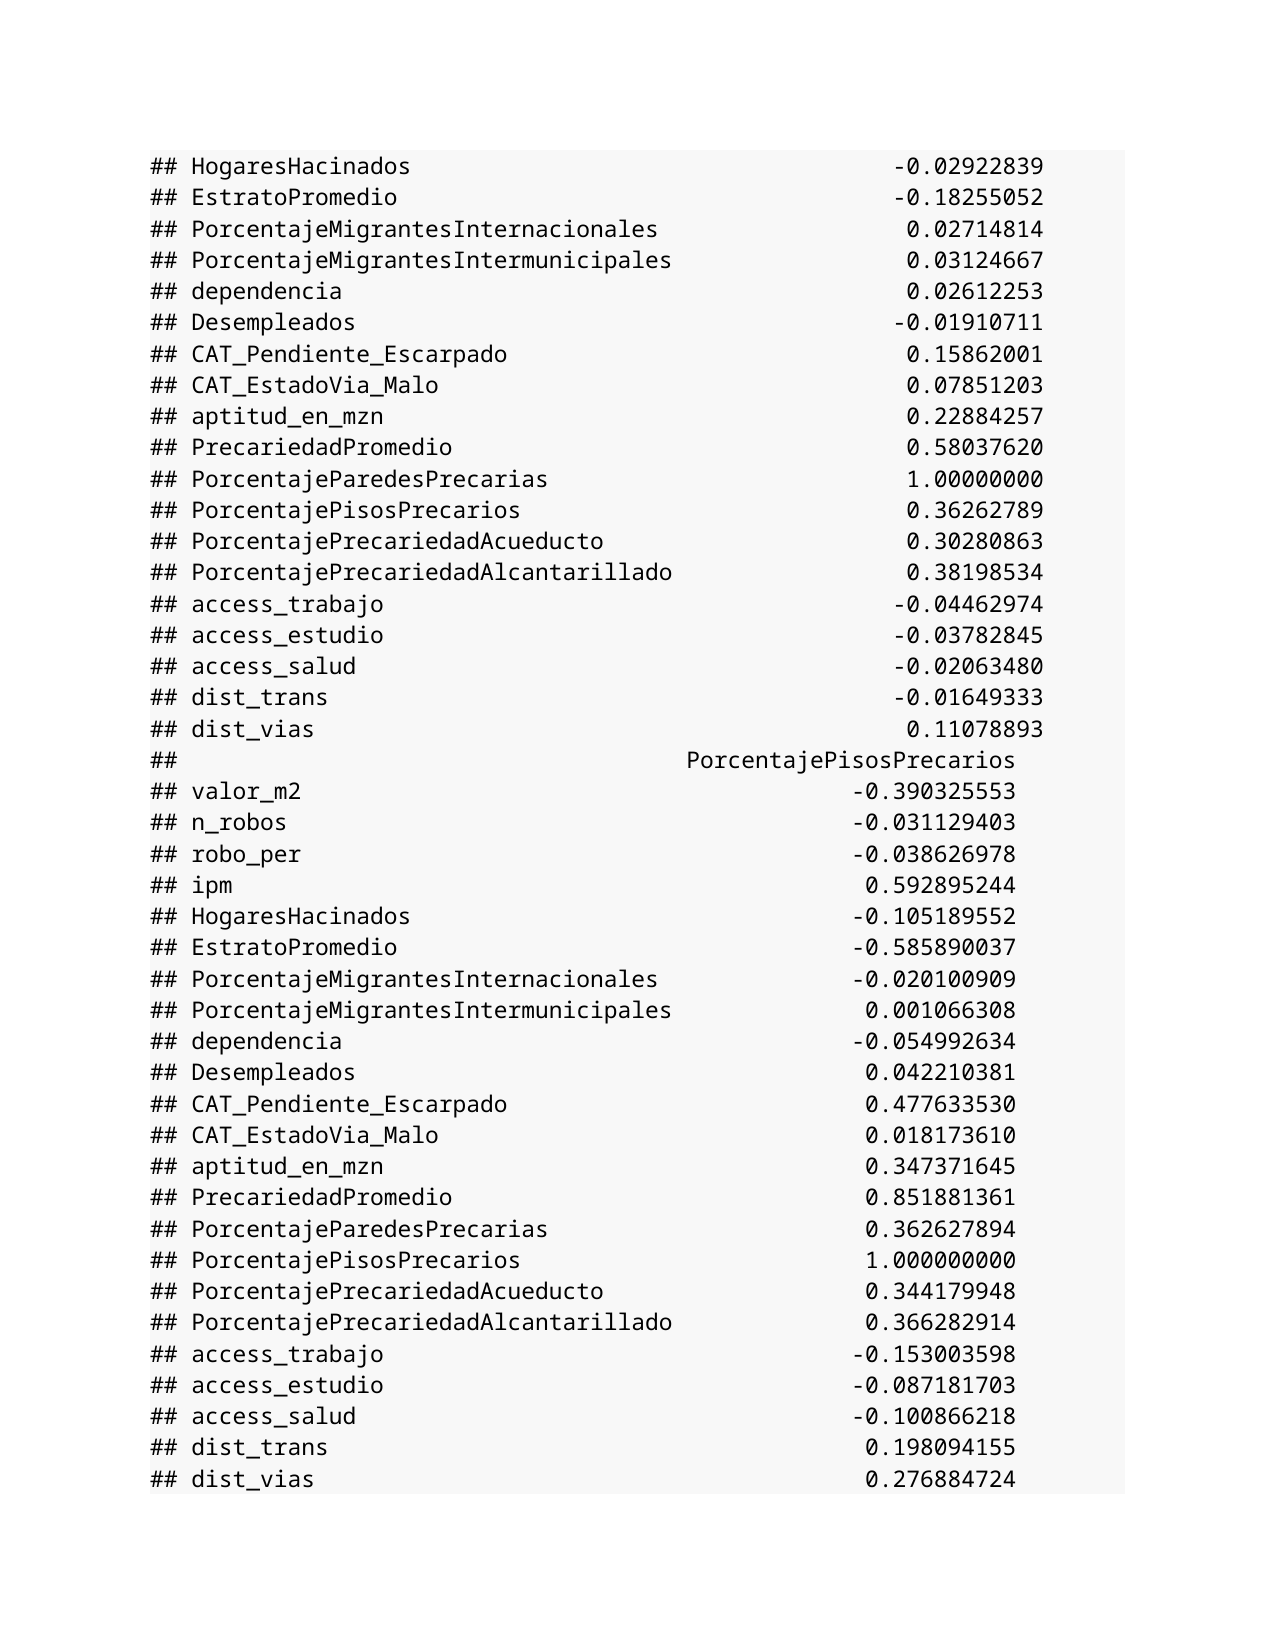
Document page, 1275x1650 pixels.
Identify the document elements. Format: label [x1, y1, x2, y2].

text [150, 150, 1125, 1494]
